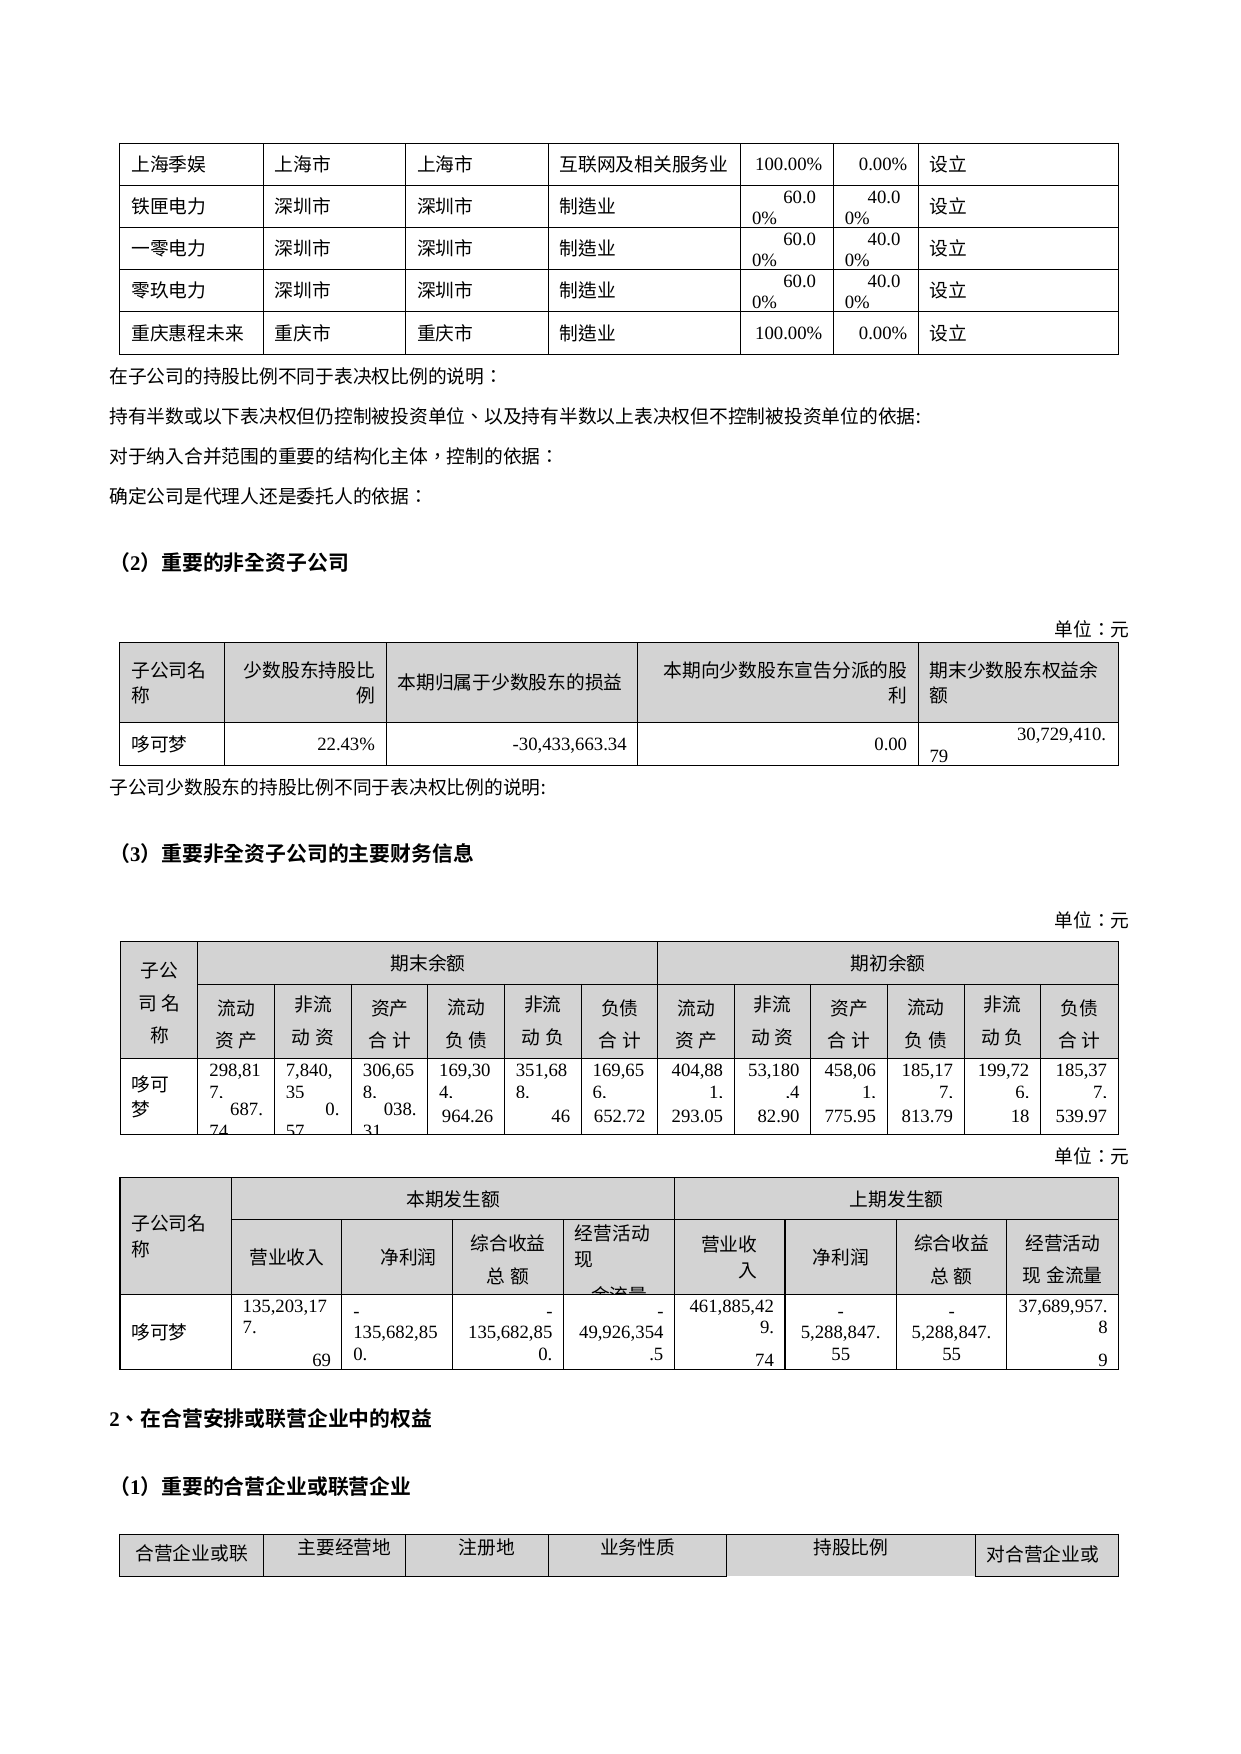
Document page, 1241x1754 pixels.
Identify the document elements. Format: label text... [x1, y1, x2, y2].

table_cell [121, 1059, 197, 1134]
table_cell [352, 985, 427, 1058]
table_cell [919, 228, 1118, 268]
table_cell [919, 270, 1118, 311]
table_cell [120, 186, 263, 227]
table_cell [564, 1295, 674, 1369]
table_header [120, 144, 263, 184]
subtitle （3）重要非全资子公司的主要财务信息 [109, 839, 1129, 868]
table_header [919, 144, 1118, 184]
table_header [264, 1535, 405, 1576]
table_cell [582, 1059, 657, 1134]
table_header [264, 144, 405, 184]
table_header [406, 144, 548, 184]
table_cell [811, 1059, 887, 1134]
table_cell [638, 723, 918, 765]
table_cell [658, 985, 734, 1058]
text 在子公司的持股比例不同于表决权比例的说明： [109, 363, 1129, 388]
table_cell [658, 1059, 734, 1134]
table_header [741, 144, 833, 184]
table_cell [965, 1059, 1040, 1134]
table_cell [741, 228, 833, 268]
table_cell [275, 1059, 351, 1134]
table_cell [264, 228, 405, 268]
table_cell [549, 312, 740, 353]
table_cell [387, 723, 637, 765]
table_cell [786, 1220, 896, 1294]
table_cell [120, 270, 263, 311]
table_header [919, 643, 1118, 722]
text 确定公司是代理人还是委托人的依据： [109, 483, 1129, 509]
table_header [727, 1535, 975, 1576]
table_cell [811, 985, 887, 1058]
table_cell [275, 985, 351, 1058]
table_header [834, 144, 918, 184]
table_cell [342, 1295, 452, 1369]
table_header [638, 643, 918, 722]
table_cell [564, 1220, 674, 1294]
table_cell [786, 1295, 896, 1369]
text 单位：元 [109, 907, 1129, 933]
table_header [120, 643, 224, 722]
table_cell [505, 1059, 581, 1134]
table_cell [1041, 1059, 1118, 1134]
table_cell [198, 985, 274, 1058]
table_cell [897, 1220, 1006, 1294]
text 单位：元 [109, 1143, 1129, 1168]
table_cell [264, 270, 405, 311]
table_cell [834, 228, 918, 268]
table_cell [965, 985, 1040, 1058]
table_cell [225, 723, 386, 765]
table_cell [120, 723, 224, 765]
subtitle （1）重要的合营企业或联营企业 [109, 1472, 1129, 1500]
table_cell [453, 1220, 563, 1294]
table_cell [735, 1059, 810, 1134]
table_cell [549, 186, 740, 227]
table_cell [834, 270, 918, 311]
subtitle 2、在合营安排或联营企业中的权益 [109, 1404, 1129, 1432]
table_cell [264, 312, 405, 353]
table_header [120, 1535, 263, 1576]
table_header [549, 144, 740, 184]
subtitle （2）重要的非全资子公司 [109, 548, 1129, 577]
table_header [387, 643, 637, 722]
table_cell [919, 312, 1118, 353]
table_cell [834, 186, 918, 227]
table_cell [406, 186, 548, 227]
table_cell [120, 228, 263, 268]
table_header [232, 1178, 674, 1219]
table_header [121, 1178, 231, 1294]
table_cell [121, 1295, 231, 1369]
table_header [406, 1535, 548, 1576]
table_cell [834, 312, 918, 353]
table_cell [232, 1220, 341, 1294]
text 持有半数或以下表决权但仍控制被投资单位、以及持有半数以上表决权但不控制被投资单位的依据: [109, 403, 1129, 428]
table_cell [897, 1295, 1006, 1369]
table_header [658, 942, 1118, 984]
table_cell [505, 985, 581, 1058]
text 单位：元 [109, 616, 1129, 642]
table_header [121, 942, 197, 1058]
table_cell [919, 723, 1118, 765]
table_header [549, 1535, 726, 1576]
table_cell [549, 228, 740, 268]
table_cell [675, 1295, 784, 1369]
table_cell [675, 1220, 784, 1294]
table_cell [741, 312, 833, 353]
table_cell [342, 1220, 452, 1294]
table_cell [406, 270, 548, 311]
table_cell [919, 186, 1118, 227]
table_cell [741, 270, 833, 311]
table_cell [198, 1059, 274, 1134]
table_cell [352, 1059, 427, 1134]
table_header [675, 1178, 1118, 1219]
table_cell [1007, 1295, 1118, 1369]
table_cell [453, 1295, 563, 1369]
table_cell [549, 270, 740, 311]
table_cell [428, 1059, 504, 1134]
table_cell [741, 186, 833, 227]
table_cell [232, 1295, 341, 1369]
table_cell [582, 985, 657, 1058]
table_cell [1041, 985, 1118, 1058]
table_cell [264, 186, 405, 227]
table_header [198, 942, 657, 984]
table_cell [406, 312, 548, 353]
text 对于纳入合并范围的重要的结构化主体，控制的依据： [109, 443, 1129, 469]
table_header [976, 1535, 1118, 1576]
text 子公司少数股东的持股比例不同于表决权比例的说明: [109, 774, 1129, 800]
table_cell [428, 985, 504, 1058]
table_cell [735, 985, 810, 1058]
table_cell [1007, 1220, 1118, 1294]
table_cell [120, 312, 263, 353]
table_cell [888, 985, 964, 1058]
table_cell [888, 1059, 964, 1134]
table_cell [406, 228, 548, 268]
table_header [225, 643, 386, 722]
